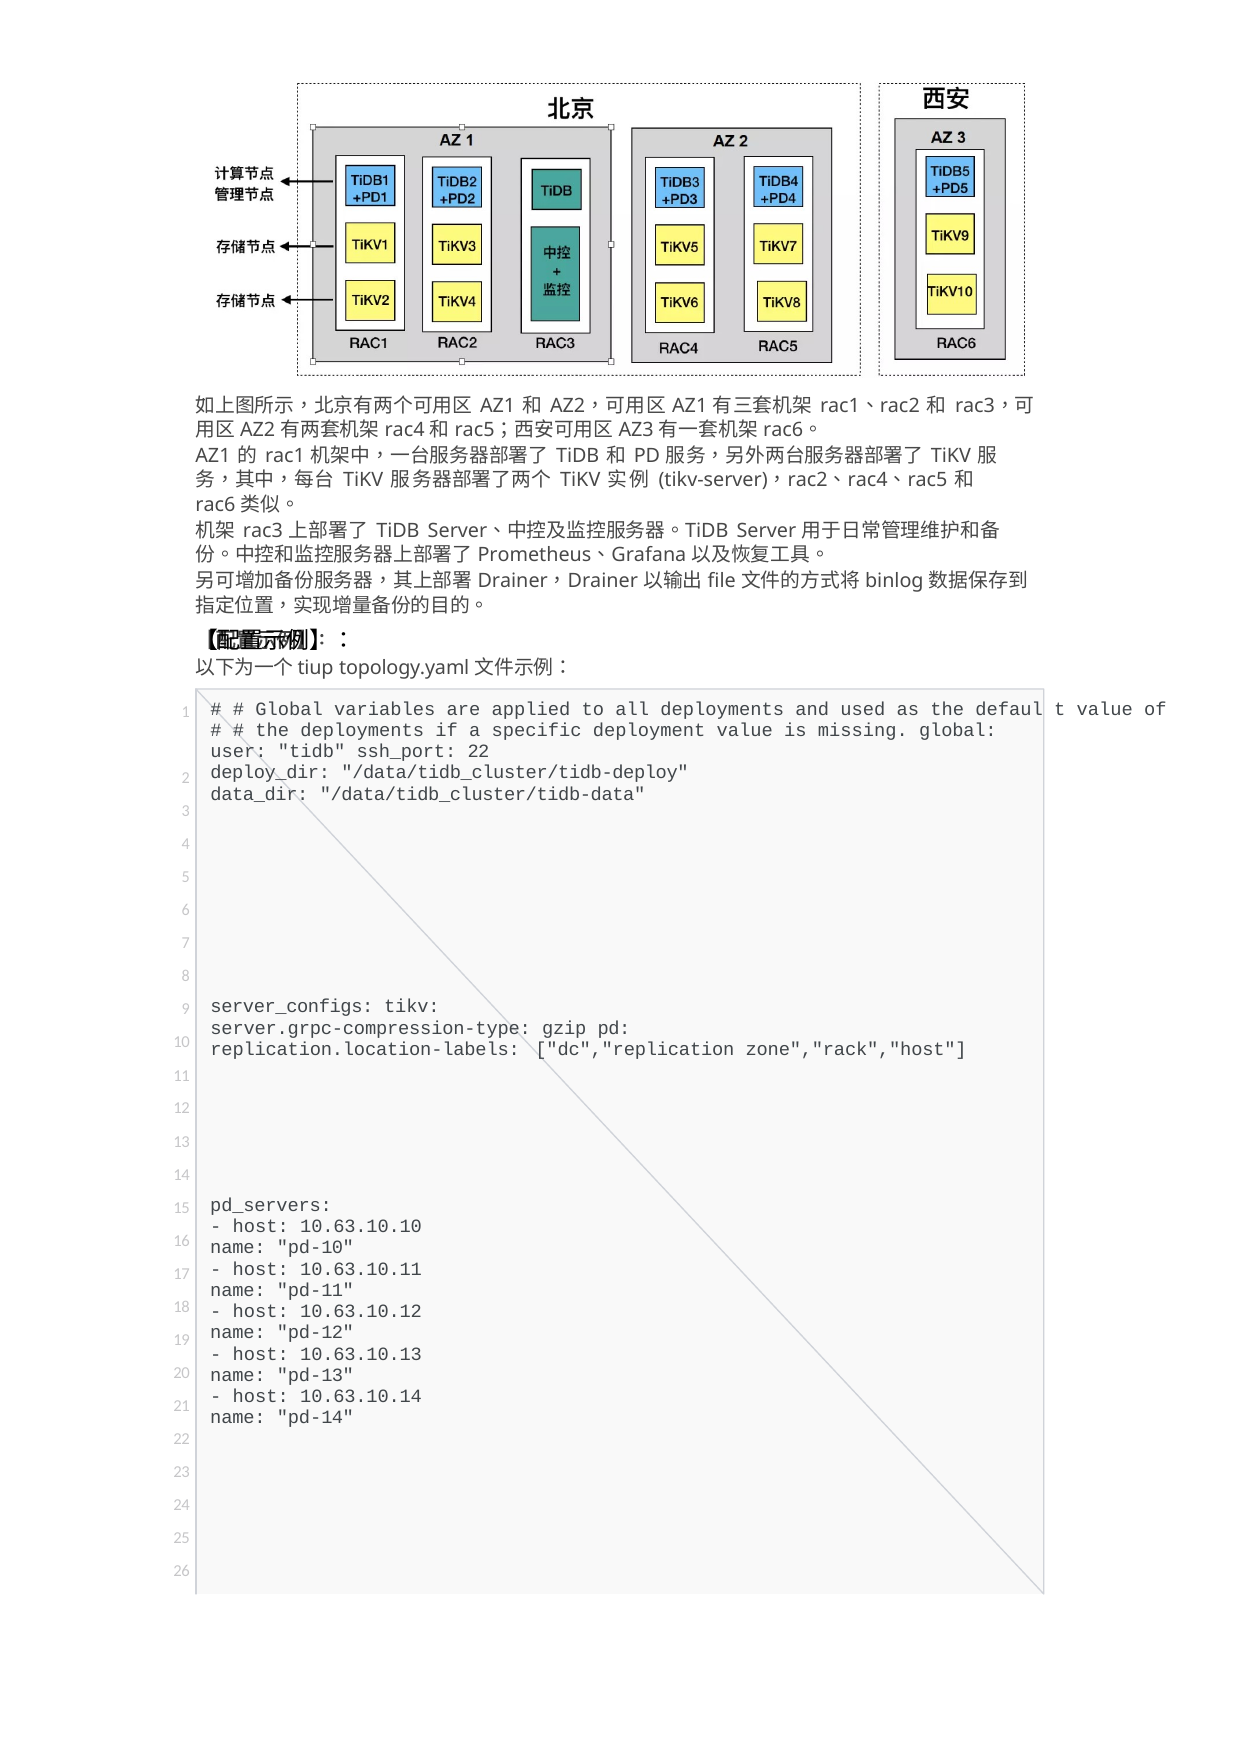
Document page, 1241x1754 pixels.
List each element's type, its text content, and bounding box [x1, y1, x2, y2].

text 17 [173, 1263, 1065, 1283]
text 19 [173, 1329, 1065, 1349]
text 1 [181, 701, 1065, 721]
text 9 [181, 999, 1065, 1019]
text AZ1 的 rac1 机架中，⼀台服务器部署了 TiDB 和 PD 服务，另外两台服务器部署了 TiKV 服务，其中，每台 TiKV 服务器部署了两个 TiKV 实例 (tikv-server)，rac2、rac4、rac5 和 rac6 类似。 [195, 443, 1020, 517]
text 21 [173, 1395, 1065, 1416]
text 8 [181, 966, 1065, 986]
text 以下为⼀个tiup topology.yaml ⽂件示例： [195, 625, 1065, 680]
text 6 [181, 899, 1065, 920]
text 16 [173, 1230, 1065, 1250]
text 7 [181, 932, 1065, 953]
text 3 [181, 800, 1065, 821]
text 2 [181, 767, 1065, 788]
text 10 [173, 1032, 1065, 1052]
text 23 [173, 1461, 1065, 1482]
text 22 [173, 1428, 1065, 1449]
text 14 [173, 1164, 1065, 1184]
text 26 [173, 1561, 1065, 1581]
text 13 [173, 1131, 1065, 1151]
text 24 [173, 1494, 1065, 1515]
text 另可增加备份服务器，其上部署 Drainer，Drainer 以输出 ﬁle ⽂件的⽅式将 binlog 数据保存到指定位置，实现增量备份的⽬的。 [195, 568, 1044, 618]
text 25 [173, 1527, 1065, 1548]
text 11 [173, 1065, 1065, 1085]
text 机架 rac3 上部署了 TiDB Server、中控及监控服务器。TiDB Server ⽤于⽇常管理维护和备份。中控和监控服务器上部署了 Prometheus、Grafana 以及恢复⼯具。 [195, 517, 1014, 568]
text 5 [181, 866, 1065, 887]
text 12 [173, 1098, 1065, 1118]
text 15 [173, 1197, 1065, 1217]
text 如上图所示，北京有两个可⽤区 AZ1 和 AZ2，可⽤区 AZ1 有三套机架 rac1、rac2 和 rac3，可⽤区 AZ2 有两套机架 rac4 和 rac5；⻄安可⽤区 AZ3 有⼀套机架 rac6。 [195, 392, 1035, 442]
text 4 [181, 833, 1065, 854]
text 18 [173, 1296, 1065, 1316]
picture [213, 81, 1026, 378]
text 20 [173, 1362, 1065, 1383]
